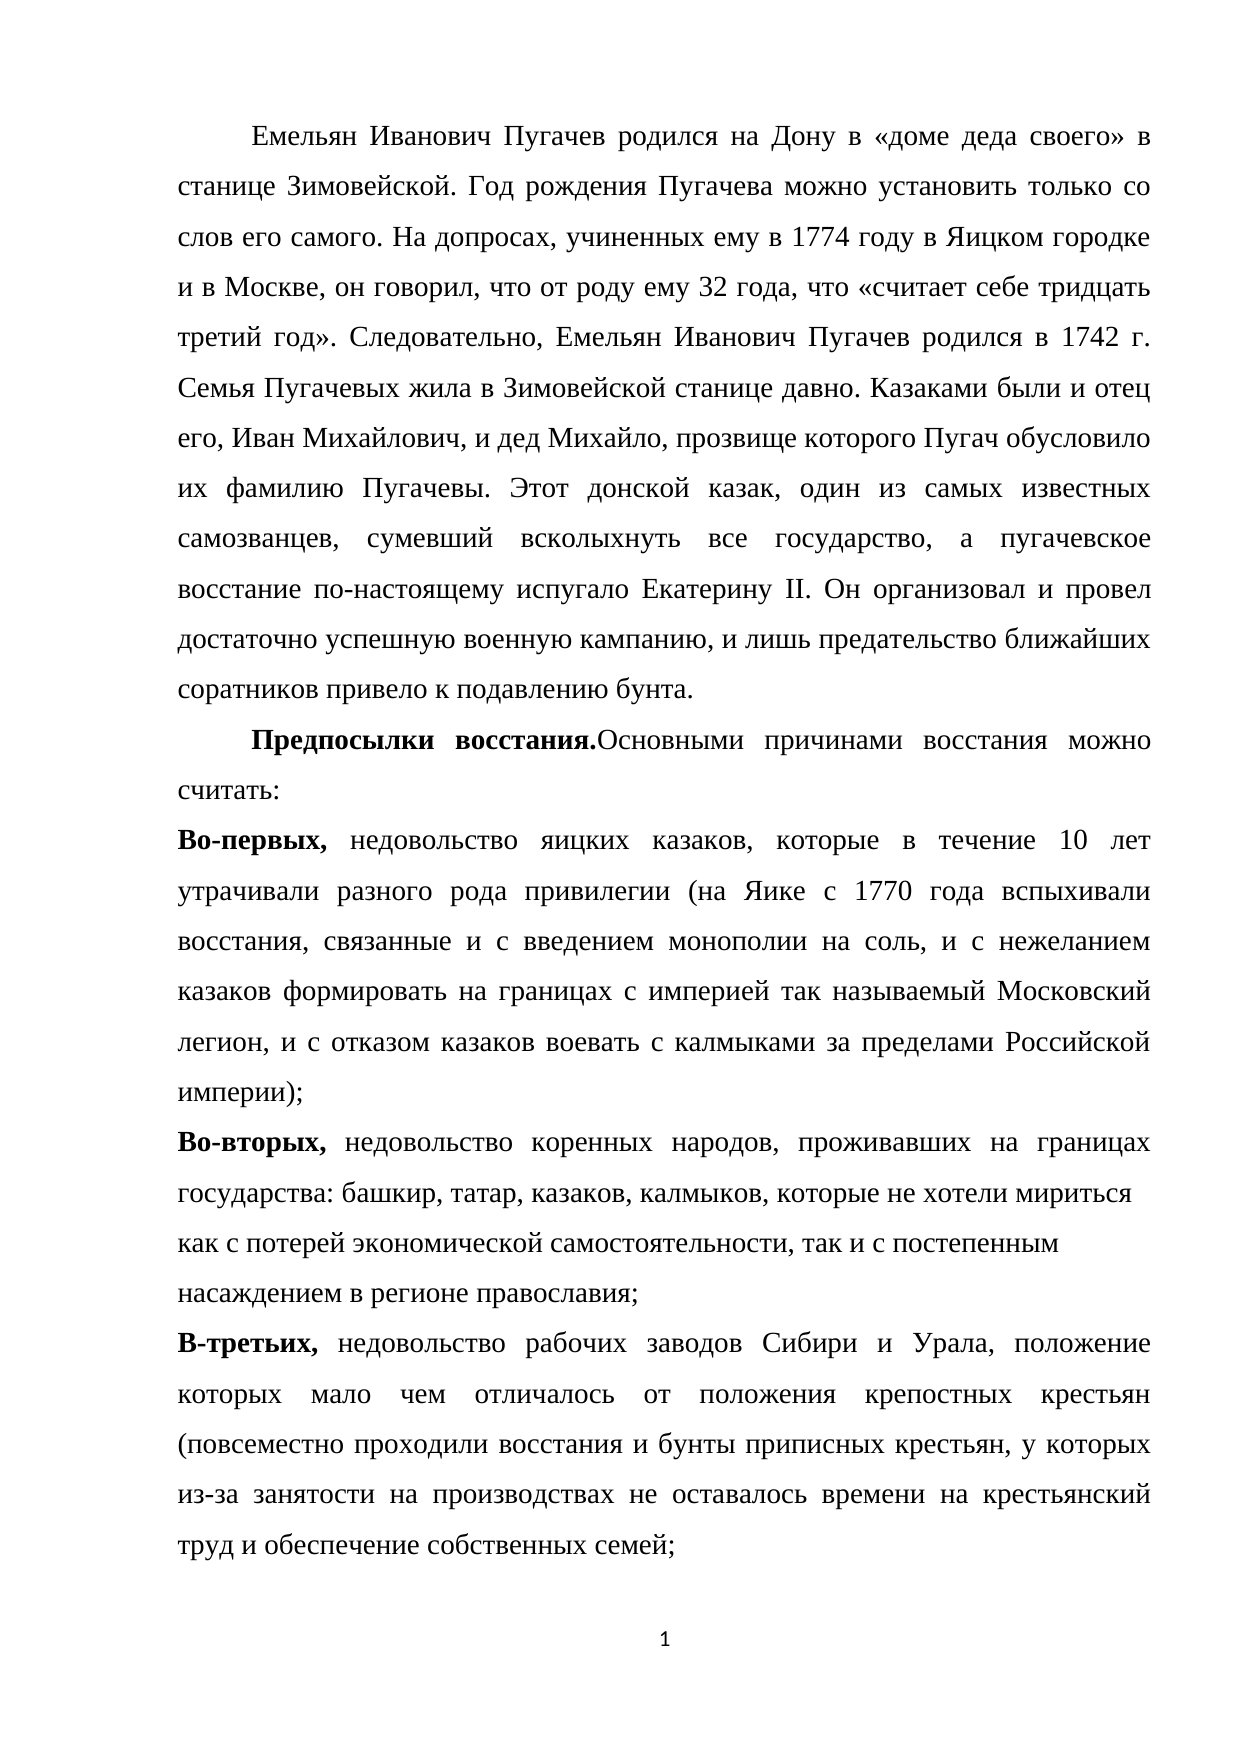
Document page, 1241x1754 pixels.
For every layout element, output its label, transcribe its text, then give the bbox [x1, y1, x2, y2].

text Емельян Иванович Пугачев родился на Дону в «доме деда своего» в станице Зимовейской. Год рождения Пугачева можно установить только со слов его самого. На допросах, учиненных ему в 1774 году в Яицком городке и в Москве, он говорил, что от роду ему 32 года, что «считает себе тридцать третий год». Следовательно, Емельян Иванович Пугачев родился в 1742 г. Семья Пугачевых жила в Зимовейской станице давно. Казаками были и отец его, Иван Михайлович, и дед Михайло, прозвище которого Пугач обусловило их фамилию Пугачевы. Этот донской казак, один из самых известных самозванцев, сумевший всколыхнуть все государство, а пугачевское восстание по-настоящему испугало Екатерину II. Он организовал и провел достаточно успешную военную кампанию, и лишь предательство ближайших соратников привело к подавлению бунта. [177, 118, 1152, 705]
text В-третьих, недовольство рабочих заводов Сибири и Урала, положение которых мало чем отличалось от положения крепостных крестьян (повсеместно проходили восстания и бунты приписных крестьян, у которых из-за занятости на производствах не оставалось времени на крестьянский труд и обеспечение собственных семей; [177, 1326, 1152, 1560]
text как с потерей экономической самостоятельности, так и с постепенным [177, 1225, 1152, 1258]
text Во-первых, недовольство яицких казаков, которые в течение 10 лет утрачивали разного рода привилегии (на Яике с 1770 года вспыхивали восстания, связанные и с введением монополии на соль, и с нежеланием казаков формировать на границах с империей так называемый Московский легион, и с отказом казаков воевать с калмыками за пределами Российской империи); [177, 822, 1152, 1108]
text Во-вторых, недовольство коренных народов, проживавших на границах государства: башкир, татар, казаков, калмыков, которые не хотели мириться [177, 1124, 1152, 1208]
text Предпосылки восстания.Основными причинами восстания можно считать: [177, 722, 1152, 806]
text насаждением в регионе православия; [177, 1275, 1152, 1309]
